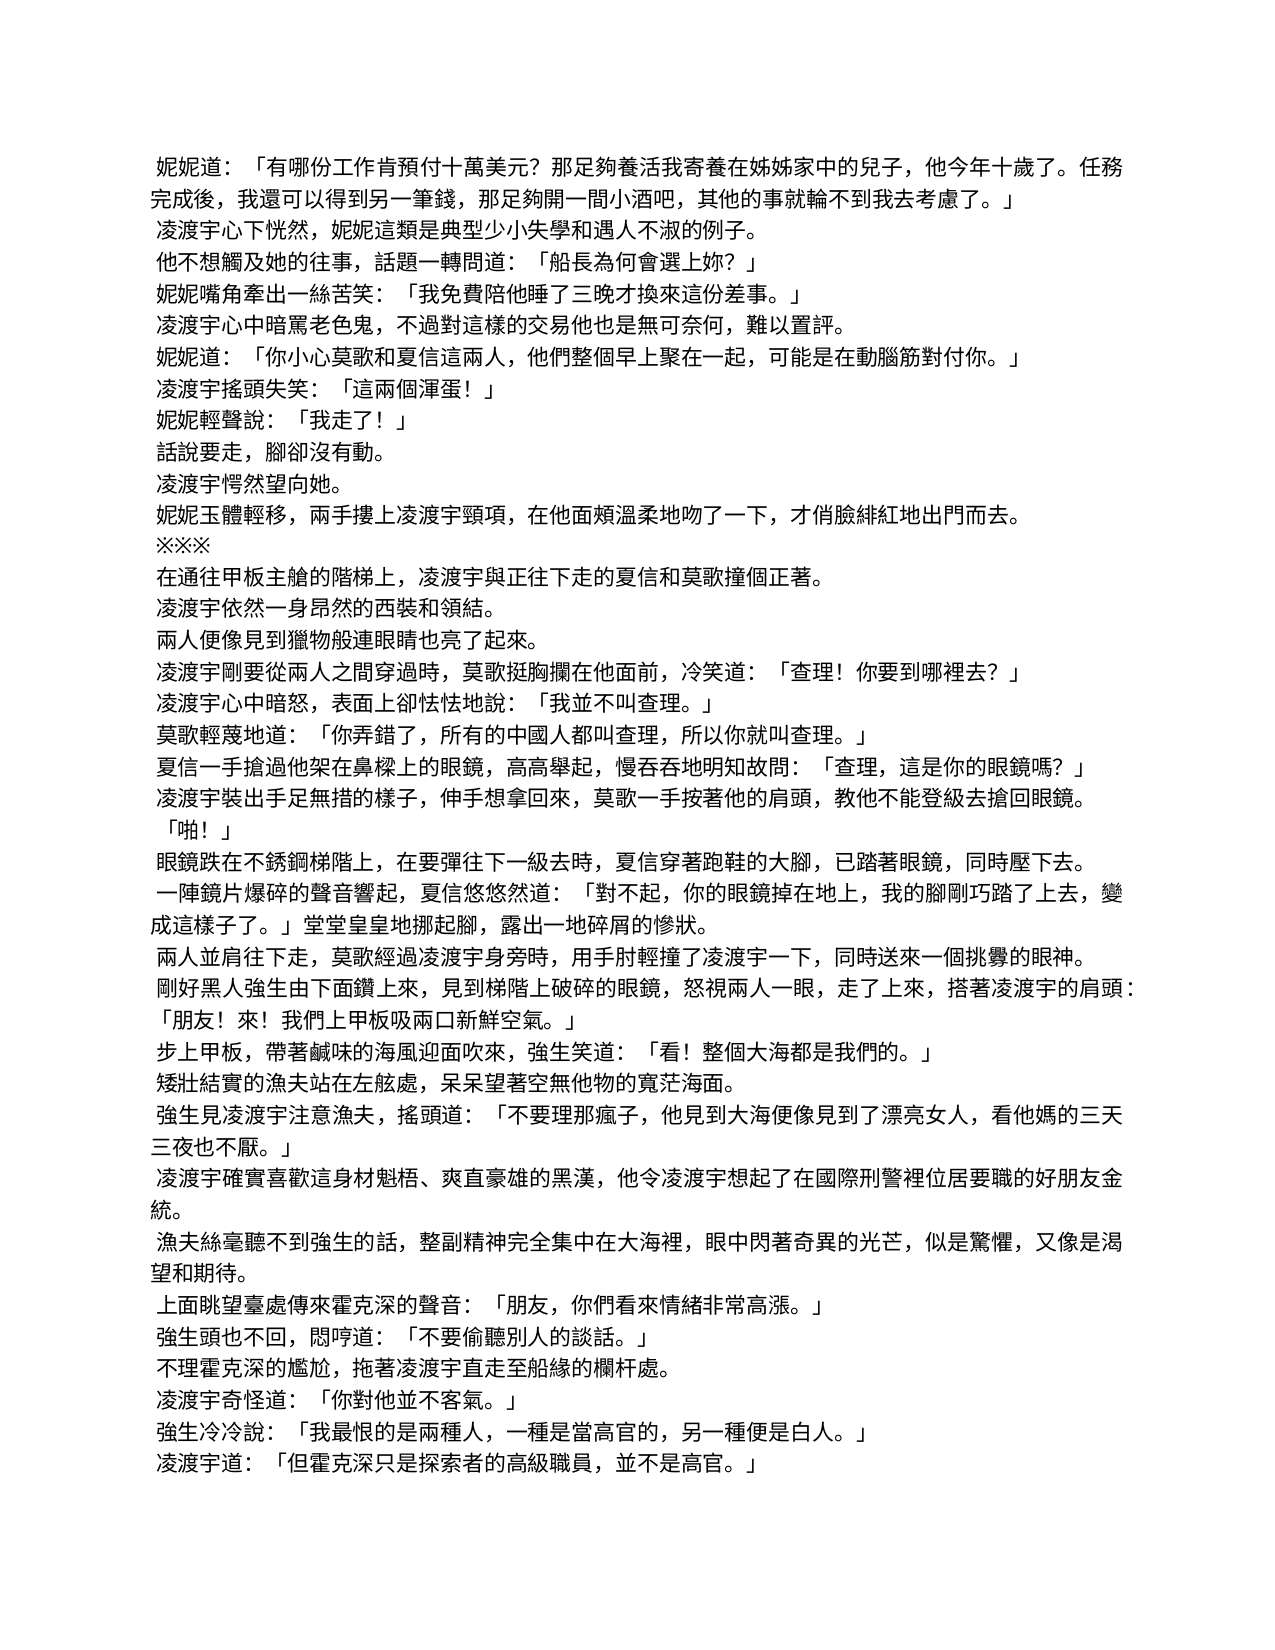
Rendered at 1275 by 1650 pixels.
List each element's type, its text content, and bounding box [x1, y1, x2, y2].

text 凌渡宇心中暗怒，表面上卻怯怯地說：「我並不叫查理。」 [150, 686, 1125, 718]
text 莫歌輕蔑地道：「你弄錯了，所有的中國人都叫查理，所以你就叫查理。」 [150, 718, 1125, 750]
text 上面眺望臺處傳來霍克深的聲音：「朋友，你們看來情緒非常高漲。」 [150, 1288, 1125, 1320]
text 妮妮輕聲說：「我走了！」 [150, 403, 1125, 435]
text 在通往甲板主艙的階梯上，凌渡宇與正往下走的夏信和莫歌撞個正著。 [150, 560, 1125, 591]
text 剛好黑人強生由下面鑽上來，見到梯階上破碎的眼鏡，怒視兩人一眼，走了上來，搭著凌渡宇的肩頭：「朋友！來！我們上甲板吸兩口新鮮空氣。」 [150, 971, 1125, 1035]
text 一陣鏡片爆碎的聲音響起，夏信悠悠然道：「對不起，你的眼鏡掉在地上，我的腳剛巧踏了上去，變成這樣子了。」堂堂皇皇地挪起腳，露出一地碎屑的慘狀。 [150, 876, 1125, 940]
text 夏信一手搶過他架在鼻樑上的眼鏡，高高舉起，慢吞吞地明知故問：「查理，這是你的眼鏡嗎？」 [150, 750, 1125, 781]
text 凌渡宇心下恍然，妮妮這類是典型少小失學和遇人不淑的例子。 [150, 213, 1125, 245]
text 步上甲板，帶著鹹味的海風迎面吹來，強生笑道：「看！整個大海都是我們的。」 [150, 1035, 1125, 1066]
text 強生頭也不回，悶哼道：「不要偷聽別人的談話。」 [150, 1320, 1125, 1351]
text 眼鏡跌在不銹鋼梯階上，在要彈往下一級去時，夏信穿著跑鞋的大腳，已踏著眼鏡，同時壓下去。 [150, 845, 1125, 876]
text 兩人並肩往下走，莫歌經過凌渡宇身旁時，用手肘輕撞了凌渡宇一下，同時送來一個挑釁的眼神。 [150, 940, 1125, 971]
text 話說要走，腳卻沒有動。 [150, 435, 1125, 467]
text 漁夫絲毫聽不到強生的話，整副精神完全集中在大海裡，眼中閃著奇異的光芒，似是驚懼，又像是渴望和期待。 [150, 1225, 1125, 1288]
text 妮妮道：「你小心莫歌和夏信這兩人，他們整個早上聚在一起，可能是在動腦筋對付你。」 [150, 340, 1125, 372]
text 凌渡宇奇怪道：「你對他並不客氣。」 [150, 1383, 1125, 1415]
text 「啪！」 [150, 813, 1125, 845]
text 妮妮道：「有哪份工作肯預付十萬美元？那足夠養活我寄養在姊姊家中的兒子，他今年十歲了。任務完成後，我還可以得到另一筆錢，那足夠開一間小酒吧，其他的事就輪不到我去考慮了。」 [150, 150, 1125, 213]
text 凌渡宇剛要從兩人之間穿過時，莫歌挺胸攔在他面前，冷笑道：「查理！你要到哪裡去？」 [150, 655, 1125, 686]
text 凌渡宇愕然望向她。 [150, 467, 1125, 498]
text 凌渡宇搖頭失笑：「這兩個渾蛋！」 [150, 372, 1125, 403]
text 他不想觸及她的往事，話題一轉問道：「船長為何會選上妳？」 [150, 245, 1125, 277]
text ※※※ [150, 530, 1125, 560]
text 凌渡宇確實喜歡這身材魁梧、爽直豪雄的黑漢，他令凌渡宇想起了在國際刑警裡位居要職的好朋友金統。 [150, 1161, 1125, 1225]
text 強生冷冷說：「我最恨的是兩種人，一種是當高官的，另一種便是白人。」 [150, 1415, 1125, 1446]
text 妮妮嘴角牽出一絲苦笑：「我免費陪他睡了三晚才換來這份差事。」 [150, 277, 1125, 308]
text 凌渡宇心中暗罵老色鬼，不過對這樣的交易他也是無可奈何，難以置評。 [150, 308, 1125, 340]
text 凌渡宇依然一身昂然的西裝和領結。 [150, 591, 1125, 623]
text 矮壯結實的漁夫站在左舷處，呆呆望著空無他物的寬茫海面。 [150, 1066, 1125, 1098]
text 凌渡宇道：「但霍克深只是探索者的高級職員，並不是高官。」 [150, 1446, 1125, 1478]
text 妮妮玉體輕移，兩手摟上凌渡宇頸項，在他面頰溫柔地吻了一下，才俏臉緋紅地出門而去。 [150, 498, 1125, 530]
text 強生見凌渡宇注意漁夫，搖頭道：「不要理那瘋子，他見到大海便像見到了漂亮女人，看他媽的三天三夜也不厭。」 [150, 1098, 1125, 1161]
text 不理霍克深的尷尬，拖著凌渡宇直走至船緣的欄杆處。 [150, 1351, 1125, 1383]
text 兩人便像見到獵物般連眼睛也亮了起來。 [150, 623, 1125, 655]
text 凌渡宇裝出手足無措的樣子，伸手想拿回來，莫歌一手按著他的肩頭，教他不能登級去搶回眼鏡。 [150, 781, 1125, 813]
